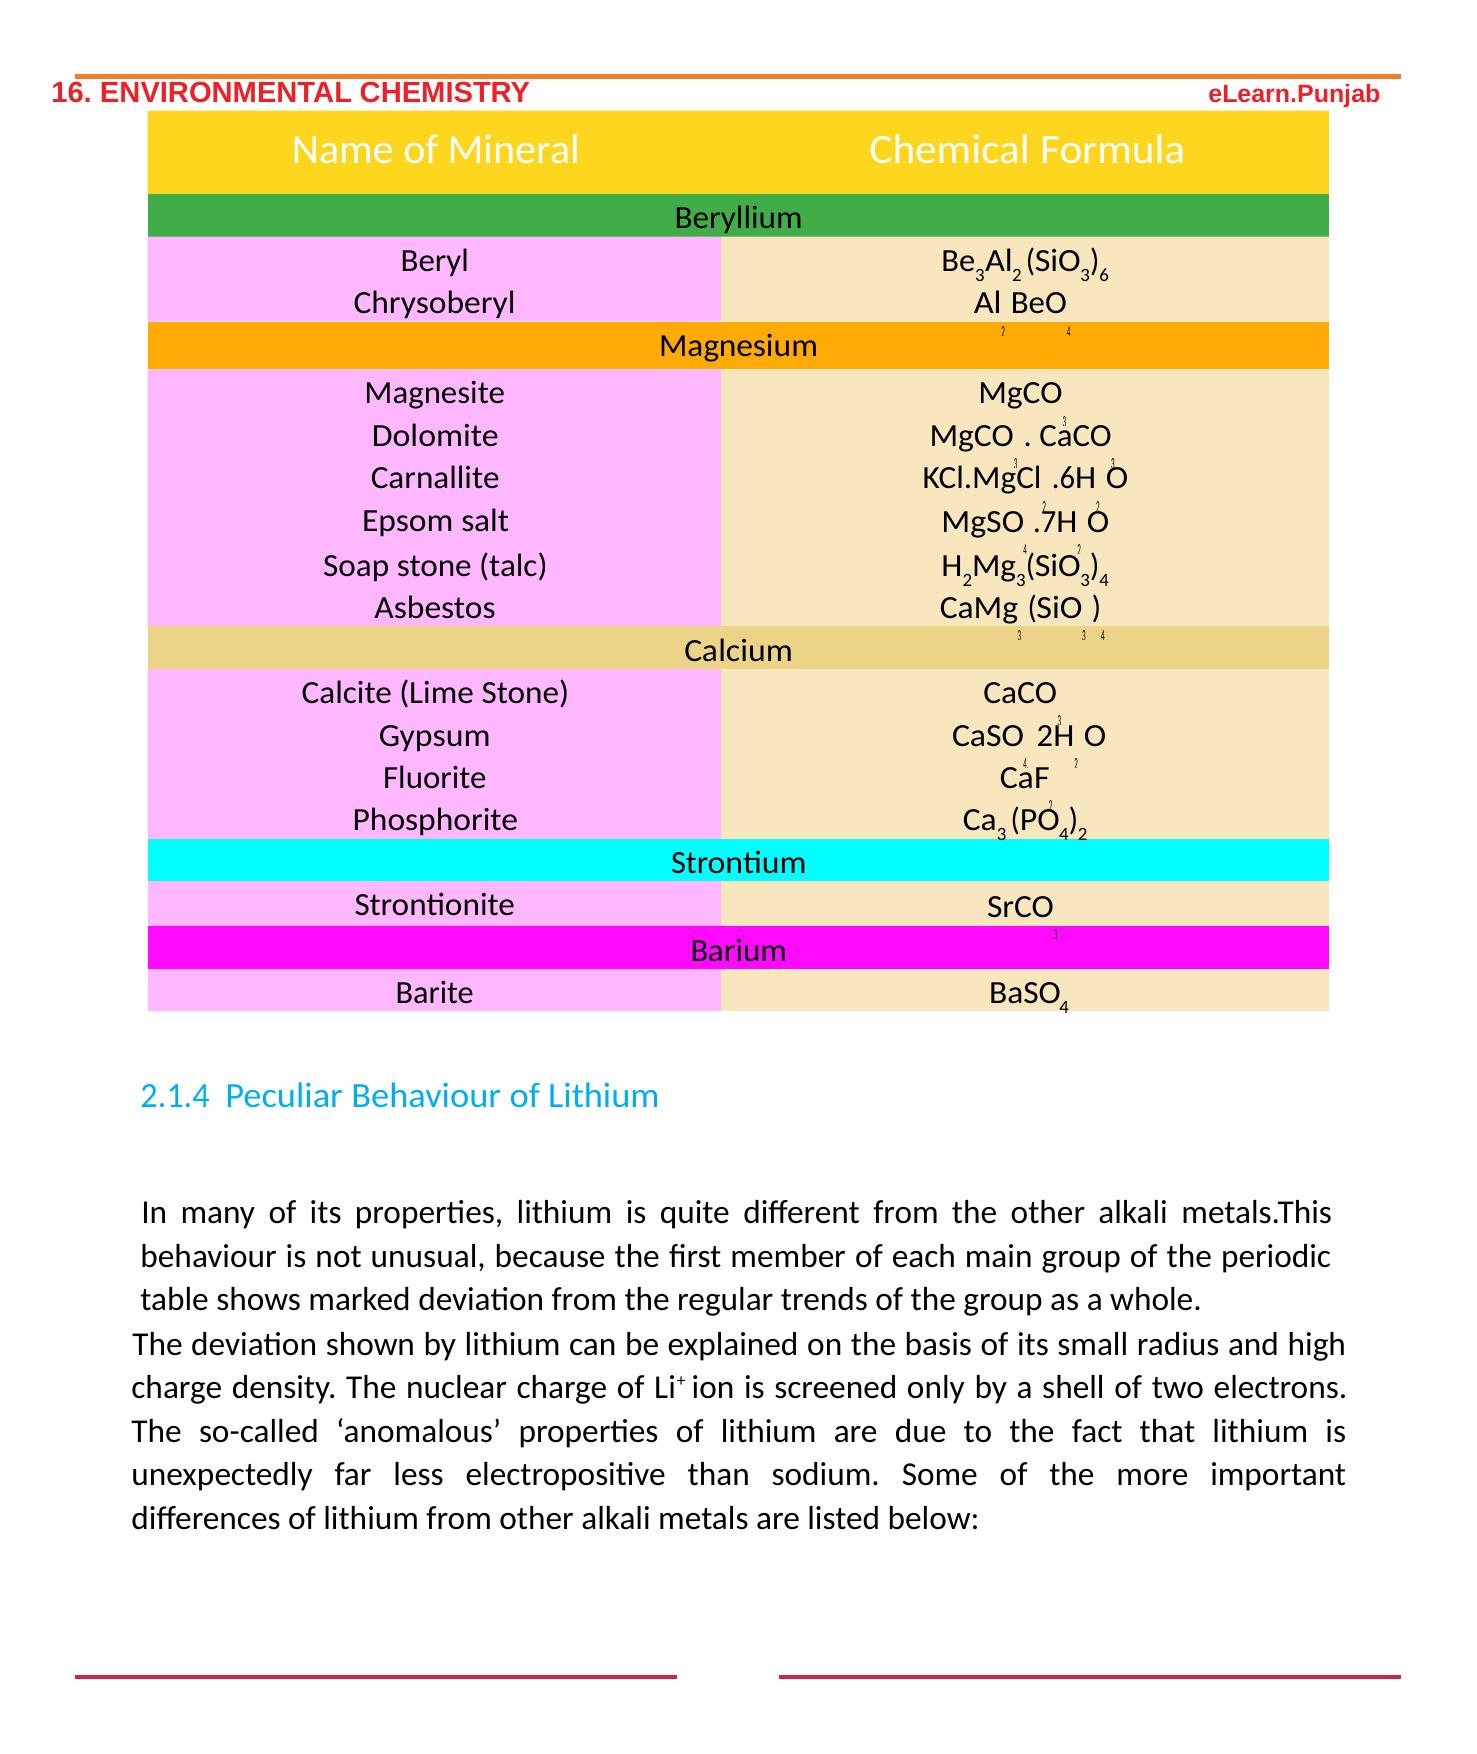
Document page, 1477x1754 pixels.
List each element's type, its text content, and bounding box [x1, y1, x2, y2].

text In many of its properties, lithium is quite different from the other alkali metals.This behaviour is not unusual, because the first member of each main group of the periodic table shows marked deviation from the regular trends of the group as a whole. [140, 1191, 1334, 1319]
text The deviation shown by lithium can be explained on the basis of its small radius and high charge density. The nuclear charge of Li+ ion is screened only by a shell of two electrons. The so-called ‘anomalous’ properties of lithium are due to the fact that lithium is unexpectedly far less electropositive than sodium. Some of the more important differences of lithium from other alkali metals are listed below: [131, 1322, 1348, 1537]
